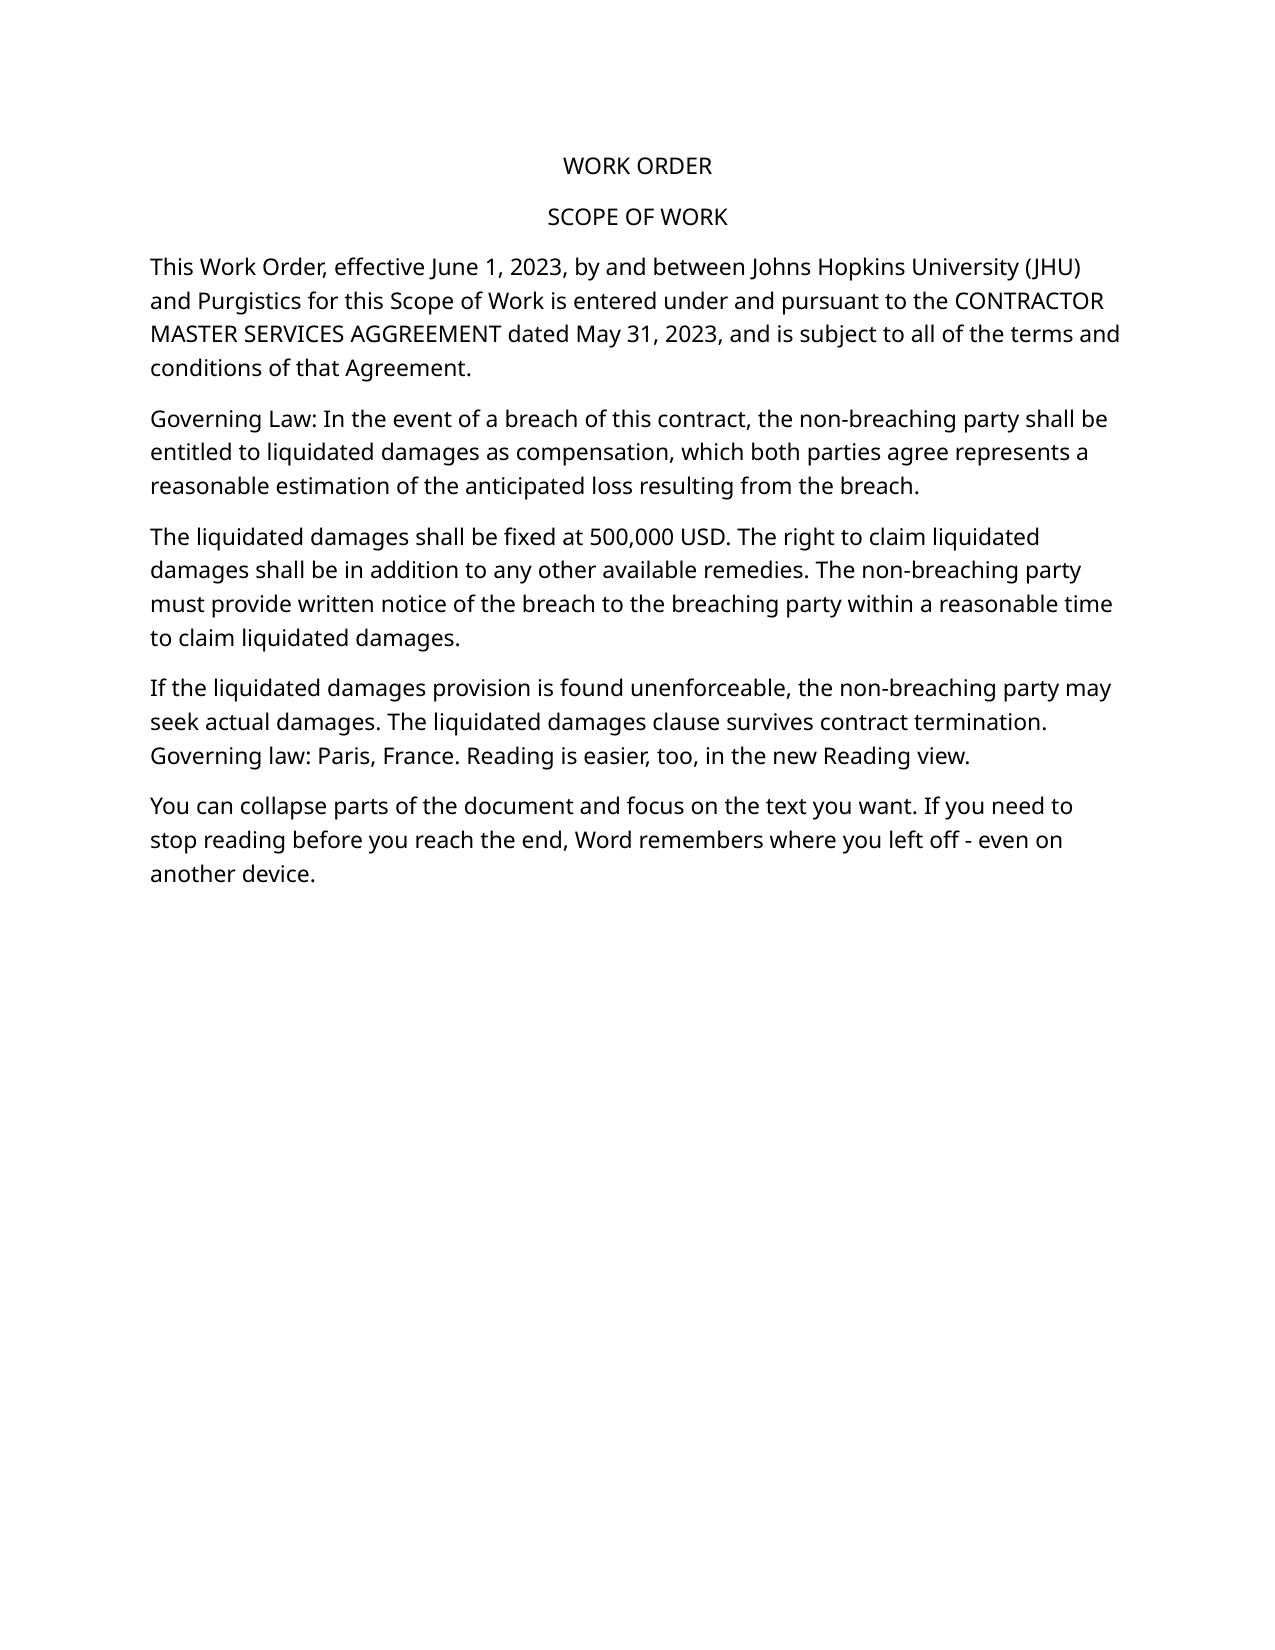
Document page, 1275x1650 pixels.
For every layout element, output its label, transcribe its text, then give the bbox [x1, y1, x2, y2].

text WORK ORDER [150, 150, 1125, 181]
text This Work Order, effective June 1, 2023, by and between Johns Hopkins University (JHU) and Purgistics for this Scope of Work is entered under and pursuant to the CONTRACTOR MASTER SERVICES AGGREEMENT dated May 31, 2023, and is subject to all of the terms and conditions of that Agreement. [150, 251, 1125, 383]
text The liquidated damages shall be fixed at 500,000 USD. The right to claim liquidated damages shall be in addition to any other available remedies. The non-breaching party must provide written notice of the breach to the breaching party within a reasonable time to claim liquidated damages. [150, 520, 1125, 653]
text You can collapse parts of the document and focus on the text you want. If you need to stop reading before you reach the end, Word remembers where you left off - even on another device. [150, 790, 1125, 889]
text Governing Law: In the event of a breach of this contract, the non-breaching party shall be entitled to liquidated damages as compensation, which both parties agree represents a reasonable estimation of the anticipated loss resulting from the breach. [150, 402, 1125, 501]
text SCOPE OF WORK [150, 200, 1125, 232]
text If the liquidated damages provision is found unenforceable, the non-breaching party may seek actual damages. The liquidated damages clause survives contract termination. Governing law: Paris, France. Reading is easier, too, in the new Reading view. [150, 672, 1125, 771]
